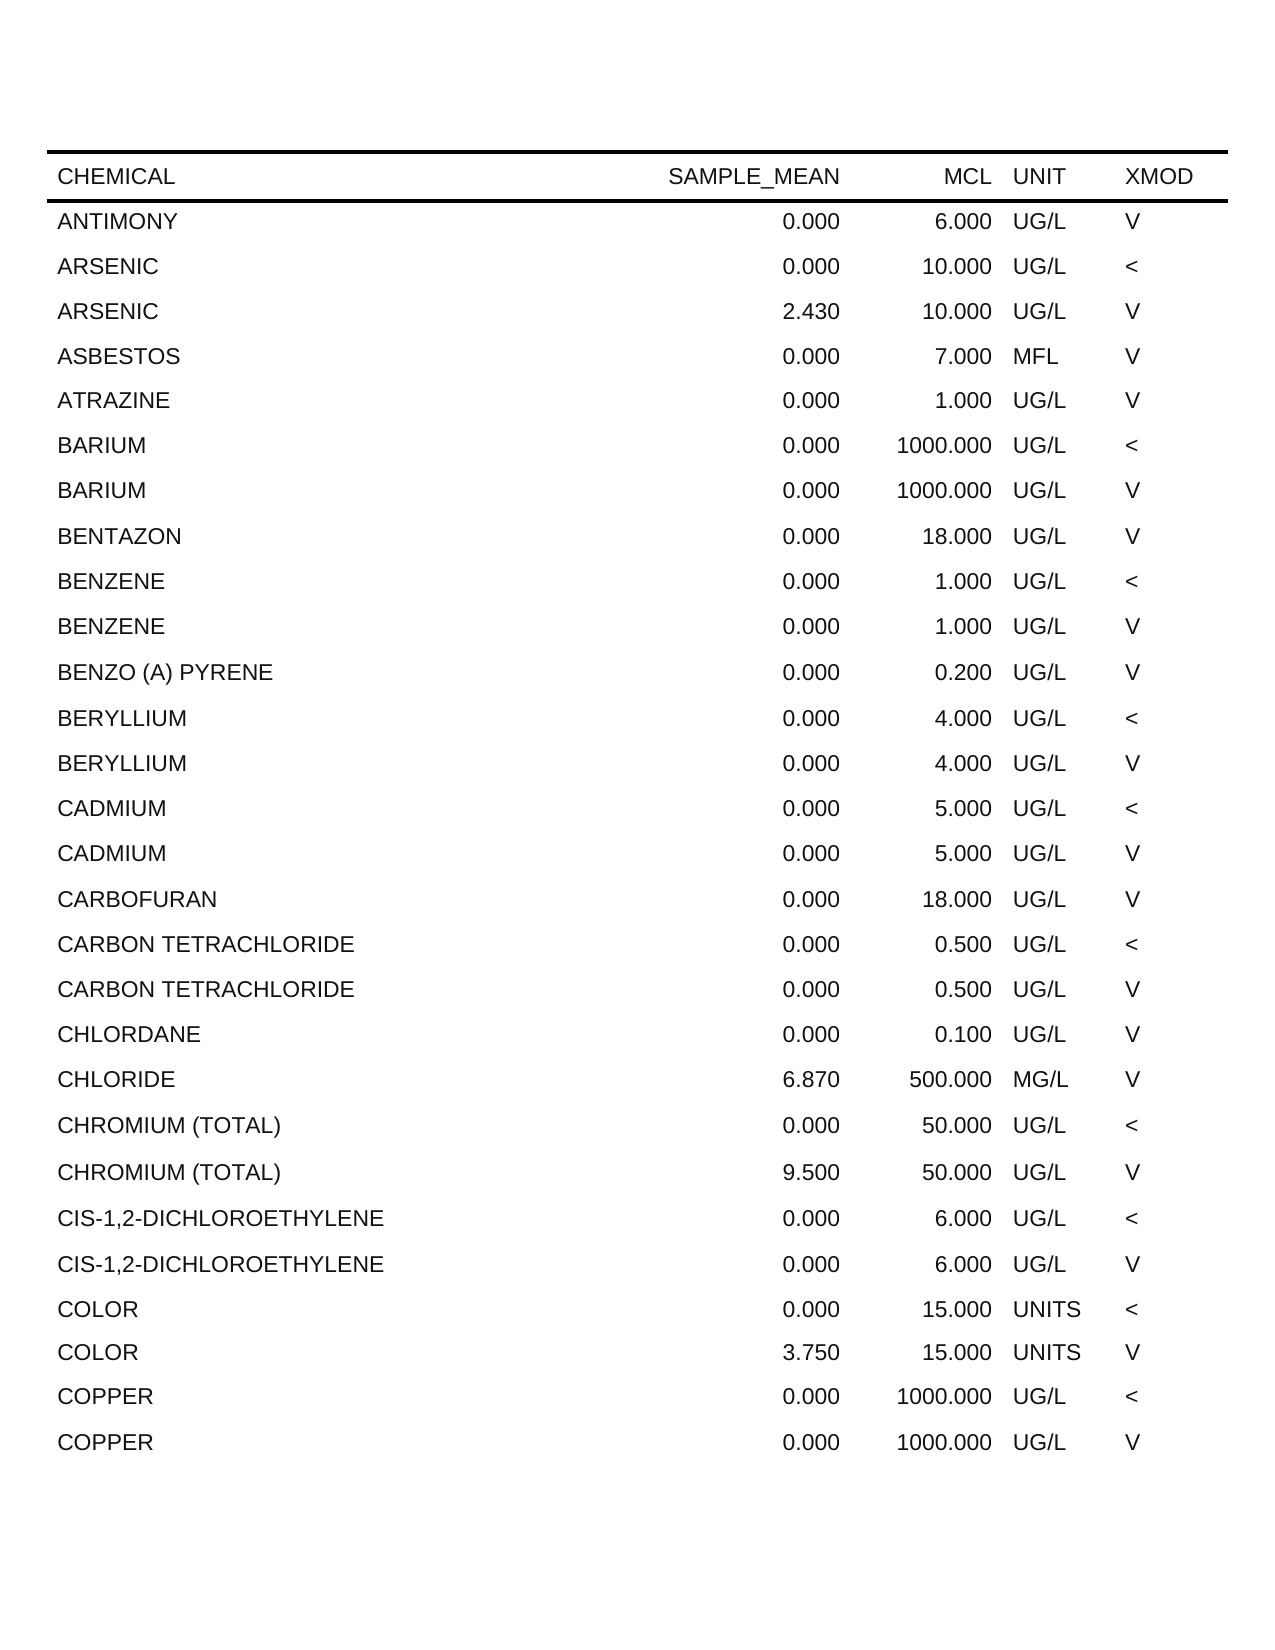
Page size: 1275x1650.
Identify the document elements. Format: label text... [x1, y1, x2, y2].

table_cell V [1114, 1057, 1228, 1102]
table_cell ASBESTOS [47, 334, 638, 378]
table_cell UG/L [1002, 378, 1114, 423]
table_cell 4.000 [850, 741, 1002, 786]
table_cell 0.000 [638, 1419, 850, 1464]
table_cell UNITS [1002, 1331, 1114, 1374]
table_cell BENTAZON [47, 513, 638, 558]
table_cell 0.000 [638, 559, 850, 604]
table_cell < [1114, 244, 1228, 289]
table_cell BERYLLIUM [47, 695, 638, 741]
table_cell UG/L [1002, 967, 1114, 1012]
table_cell V [1114, 334, 1228, 378]
table_cell 18.000 [850, 513, 1002, 558]
table_cell 1000.000 [850, 1374, 1002, 1419]
table_cell 0.100 [850, 1012, 1002, 1057]
table_cell 9.500 [638, 1149, 850, 1195]
table_cell UG/L [1002, 649, 1114, 695]
table_header XMOD [1114, 154, 1228, 198]
table_cell UG/L [1002, 468, 1114, 513]
table_cell UG/L [1002, 1241, 1114, 1287]
table_cell MFL [1002, 334, 1114, 378]
table_cell UG/L [1002, 1149, 1114, 1195]
table_cell 50.000 [850, 1149, 1002, 1195]
table_cell 0.000 [638, 876, 850, 921]
table_cell 1000.000 [850, 1419, 1002, 1464]
table_cell 3.750 [638, 1331, 850, 1374]
table_cell V [1114, 741, 1228, 786]
table_cell COPPER [47, 1374, 638, 1419]
table_cell UG/L [1002, 1374, 1114, 1419]
table_cell 0.000 [638, 921, 850, 967]
table_cell CHLORIDE [47, 1057, 638, 1102]
table_cell UG/L [1002, 921, 1114, 967]
table_cell BARIUM [47, 468, 638, 513]
table_cell CARBON TETRACHLORIDE [47, 921, 638, 967]
table_cell V [1114, 203, 1228, 244]
table_cell 500.000 [850, 1057, 1002, 1102]
table_cell 0.000 [638, 423, 850, 468]
table_cell 0.000 [638, 203, 850, 244]
table_cell UG/L [1002, 786, 1114, 831]
table_header MCL [850, 154, 1002, 198]
table_cell 0.000 [638, 378, 850, 423]
table_cell BARIUM [47, 423, 638, 468]
table_cell 1.000 [850, 378, 1002, 423]
table_cell 0.000 [638, 604, 850, 649]
table_cell MG/L [1002, 1057, 1114, 1102]
table_cell UG/L [1002, 695, 1114, 741]
table_cell < [1114, 1102, 1228, 1149]
table_cell V [1114, 831, 1228, 876]
table_cell COLOR [47, 1287, 638, 1331]
table_cell 2.430 [638, 289, 850, 334]
table_cell UG/L [1002, 289, 1114, 334]
table_cell UNITS [1002, 1287, 1114, 1331]
table_cell 0.000 [638, 741, 850, 786]
table_cell UG/L [1002, 244, 1114, 289]
table_cell 5.000 [850, 831, 1002, 876]
table_cell 15.000 [850, 1331, 1002, 1374]
table_cell CIS-1,2-DICHLOROETHYLENE [47, 1195, 638, 1241]
table_cell BENZENE [47, 559, 638, 604]
table_cell UG/L [1002, 876, 1114, 921]
table_cell V [1114, 289, 1228, 334]
table_cell 1000.000 [850, 423, 1002, 468]
table_cell 0.000 [638, 649, 850, 695]
table_cell CARBOFURAN [47, 876, 638, 921]
table_cell < [1114, 1374, 1228, 1419]
table_cell 0.000 [638, 967, 850, 1012]
table_cell 4.000 [850, 695, 1002, 741]
table_cell 1000.000 [850, 468, 1002, 513]
table_cell 6.000 [850, 203, 1002, 244]
table_cell ARSENIC [47, 244, 638, 289]
table_cell V [1114, 604, 1228, 649]
table_cell UG/L [1002, 513, 1114, 558]
table_cell COPPER [47, 1419, 638, 1464]
table_cell UG/L [1002, 741, 1114, 786]
table_cell V [1114, 876, 1228, 921]
table_cell < [1114, 1287, 1228, 1331]
table_cell CHROMIUM (TOTAL) [47, 1102, 638, 1149]
table_cell V [1114, 1241, 1228, 1287]
table_cell UG/L [1002, 559, 1114, 604]
table_cell BENZO (A) PYRENE [47, 649, 638, 695]
table_cell 0.000 [638, 1102, 850, 1149]
table_cell V [1114, 378, 1228, 423]
table_cell 0.500 [850, 921, 1002, 967]
table_cell < [1114, 559, 1228, 604]
table_cell < [1114, 1195, 1228, 1241]
table_cell 0.000 [638, 244, 850, 289]
table_cell BENZENE [47, 604, 638, 649]
table_cell UG/L [1002, 831, 1114, 876]
table_cell CADMIUM [47, 786, 638, 831]
table_cell 0.000 [638, 1241, 850, 1287]
table_cell 10.000 [850, 289, 1002, 334]
table_cell UG/L [1002, 1102, 1114, 1149]
table_cell UG/L [1002, 423, 1114, 468]
table_cell 50.000 [850, 1102, 1002, 1149]
table_cell CARBON TETRACHLORIDE [47, 967, 638, 1012]
table_cell < [1114, 695, 1228, 741]
table_cell 0.000 [638, 786, 850, 831]
table_cell V [1114, 1149, 1228, 1195]
table_cell UG/L [1002, 203, 1114, 244]
table_header CHEMICAL [47, 154, 638, 198]
table_cell 0.000 [638, 695, 850, 741]
table_cell 5.000 [850, 786, 1002, 831]
table_cell 6.000 [850, 1241, 1002, 1287]
table_cell 15.000 [850, 1287, 1002, 1331]
table_cell 0.000 [638, 334, 850, 378]
table_cell V [1114, 1331, 1228, 1374]
table_cell BERYLLIUM [47, 741, 638, 786]
table_cell V [1114, 513, 1228, 558]
table_header SAMPLE_MEAN [638, 154, 850, 198]
table_cell 0.000 [638, 1195, 850, 1241]
table_cell 1.000 [850, 559, 1002, 604]
table_cell V [1114, 468, 1228, 513]
table_cell 0.200 [850, 649, 1002, 695]
table_cell 0.000 [638, 468, 850, 513]
table_cell CIS-1,2-DICHLOROETHYLENE [47, 1241, 638, 1287]
table_cell V [1114, 967, 1228, 1012]
table_cell 0.000 [638, 1012, 850, 1057]
table_cell < [1114, 786, 1228, 831]
table_cell CADMIUM [47, 831, 638, 876]
table_cell 18.000 [850, 876, 1002, 921]
table_cell 6.000 [850, 1195, 1002, 1241]
table_cell ARSENIC [47, 289, 638, 334]
table_cell 6.870 [638, 1057, 850, 1102]
table_header UNIT [1002, 154, 1114, 198]
table_cell UG/L [1002, 604, 1114, 649]
table_cell UG/L [1002, 1419, 1114, 1464]
table_cell 0.000 [638, 513, 850, 558]
table_cell UG/L [1002, 1012, 1114, 1057]
table_cell 7.000 [850, 334, 1002, 378]
table_cell < [1114, 423, 1228, 468]
table_cell ANTIMONY [47, 203, 638, 244]
table_cell CHROMIUM (TOTAL) [47, 1149, 638, 1195]
table_cell < [1114, 921, 1228, 967]
table_cell 0.000 [638, 1287, 850, 1331]
table_cell 10.000 [850, 244, 1002, 289]
table_cell 1.000 [850, 604, 1002, 649]
table_cell ATRAZINE [47, 378, 638, 423]
table_cell V [1114, 1012, 1228, 1057]
table_cell UG/L [1002, 1195, 1114, 1241]
table_cell V [1114, 649, 1228, 695]
table_cell 0.500 [850, 967, 1002, 1012]
table_cell V [1114, 1419, 1228, 1464]
table_cell CHLORDANE [47, 1012, 638, 1057]
table_cell COLOR [47, 1331, 638, 1374]
table_cell 0.000 [638, 1374, 850, 1419]
table_cell 0.000 [638, 831, 850, 876]
